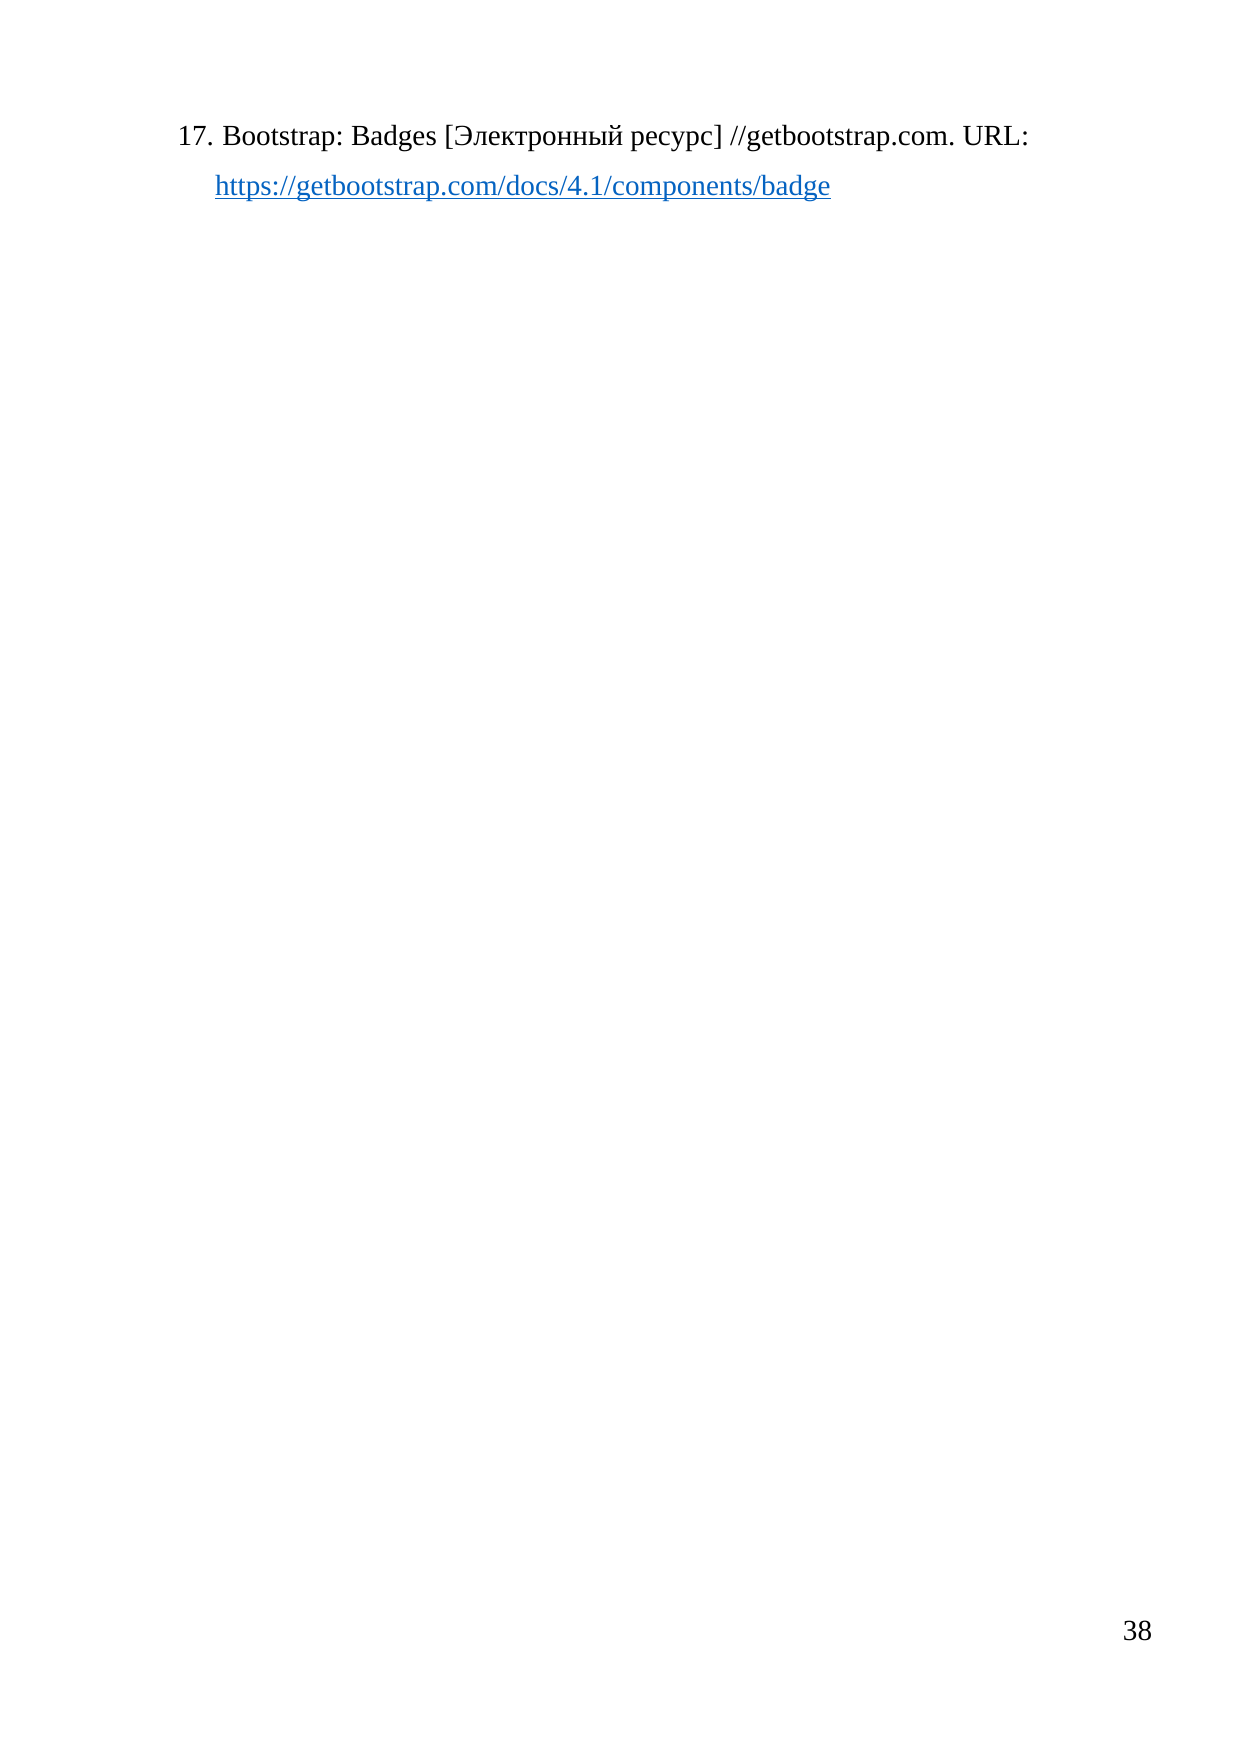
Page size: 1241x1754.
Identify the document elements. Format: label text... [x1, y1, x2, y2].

list Bootstrap: Badges [Электронный ресурс] //getbootstrap.com. URL: https://getbootstrap.com/docs/4.1/components/badge [177, 118, 1152, 202]
